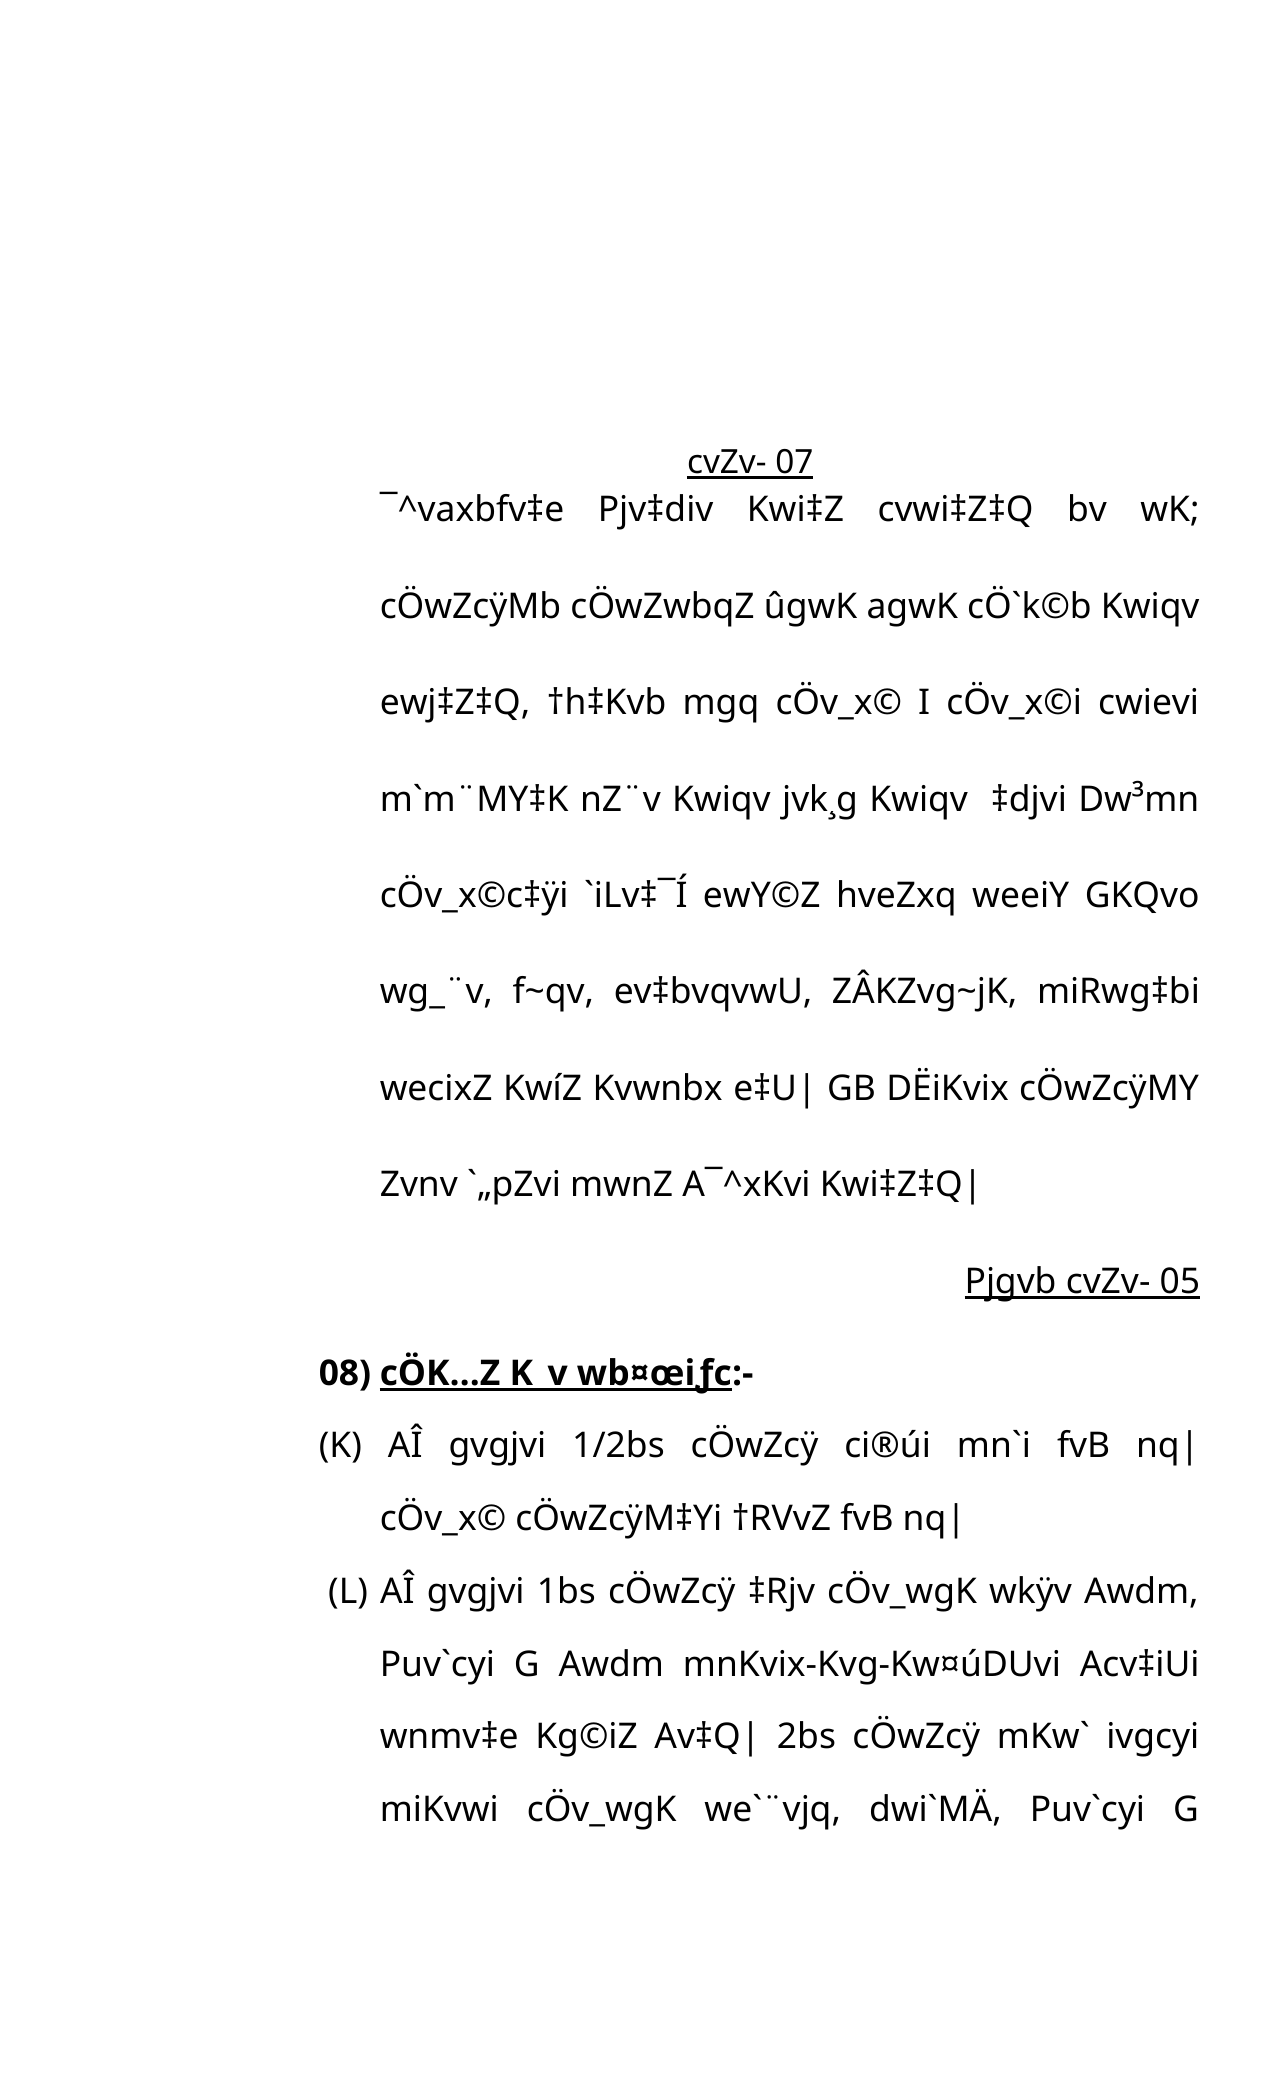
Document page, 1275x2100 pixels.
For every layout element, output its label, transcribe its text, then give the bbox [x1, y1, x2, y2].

list Pjgvb cvZv- 05 [379, 1255, 1200, 1304]
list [328, 1565, 1200, 1832]
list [379, 484, 1200, 1207]
list (K) AÎ gvgjvi 1/2bs cÖwZcÿ ci®úi mn`i fvB nq| cÖv_x© cÖwZcÿM‡Yi †RVvZ fvB nq| [318, 1420, 1200, 1541]
list cÖK…Z K_v wb¤œiƒc:- [318, 1347, 1200, 1395]
